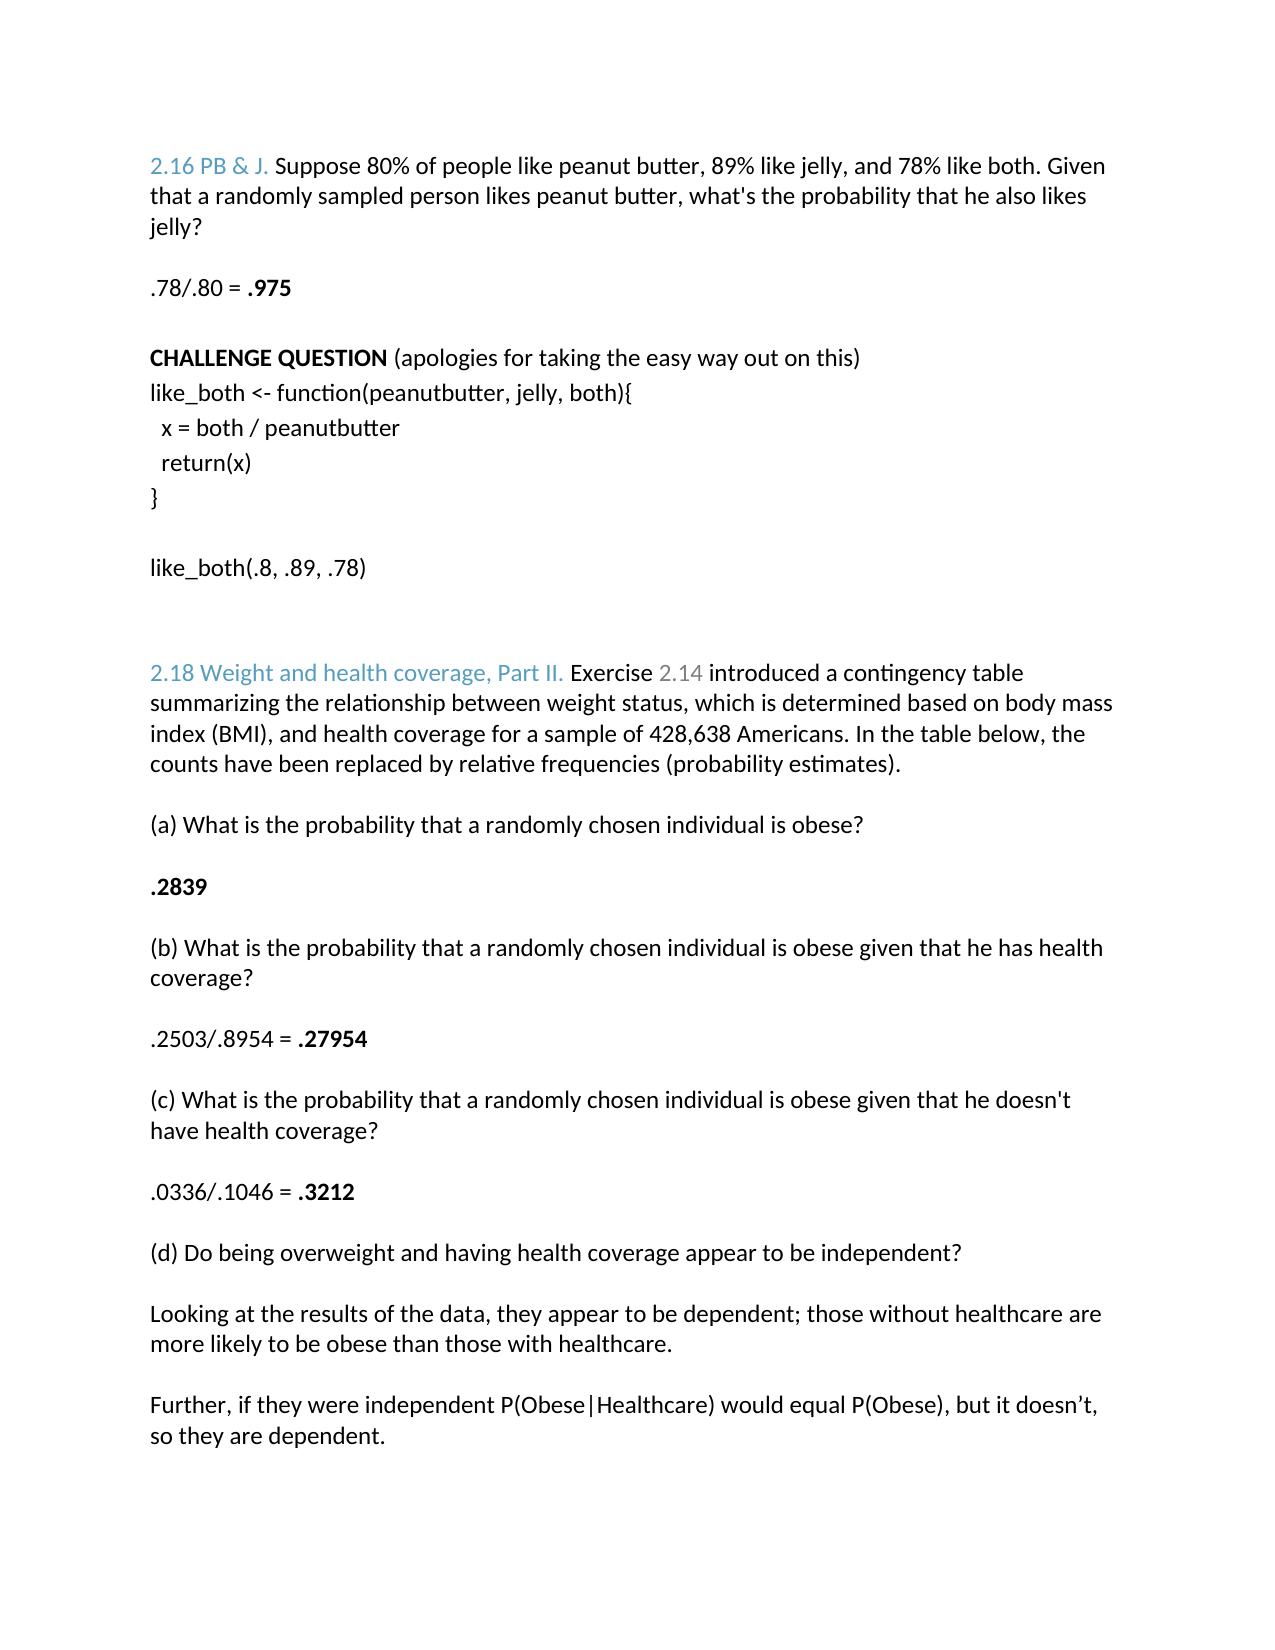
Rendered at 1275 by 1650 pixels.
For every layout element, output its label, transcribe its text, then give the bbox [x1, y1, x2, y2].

text CHALLENGE QUESTION (apologies for taking the easy way out on this) [150, 342, 1125, 373]
text 2.16 PB & J. Suppose 80% of people like peanut butter, 89% like jelly, and 78% like both. Given that a randomly sampled person likes peanut butter, what's the probability that he also likes jelly? [150, 150, 1125, 242]
text } [150, 482, 1125, 513]
text 2.18 Weight and health coverage, Part II. Exercise 2.14 introduced a contingency table [150, 657, 1125, 688]
text (d) Do being overweight and having health coverage appear to be independent? [150, 1237, 1125, 1267]
text like_both(.8, .89, .78) [150, 552, 1125, 583]
text summarizing the relationship between weight status, which is determined based on body mass index (BMI), and health coverage for a sample of 428,638 Americans. In the table below, the counts have been replaced by relative frequencies (probability estimates). [150, 688, 1125, 779]
text .78/.80 = .975 [150, 272, 1125, 303]
text .2503/.8954 = .27954 [150, 1023, 1125, 1054]
text (a) What is the probability that a randomly chosen individual is obese? [150, 810, 1125, 840]
text Further, if they were independent P(Obese|Healthcare) would equal P(Obese), but it doesn’t, so they are dependent. [150, 1389, 1125, 1451]
text Looking at the results of the data, they appear to be dependent; those without healthcare are more likely to be obese than those with healthcare. [150, 1298, 1125, 1359]
text (b) What is the probability that a randomly chosen individual is obese given that he has health coverage? [150, 932, 1125, 993]
text .0336/.1046 = .3212 [150, 1176, 1125, 1206]
text x = both / peanutbutter [150, 412, 1125, 443]
text return(x) [150, 447, 1125, 478]
text (c) What is the probability that a randomly chosen individual is obese given that he doesn't have health coverage? [150, 1084, 1125, 1145]
text like_both <- function(peanutbutter, jelly, both){ [150, 377, 1125, 408]
text .2839 [150, 871, 1125, 901]
